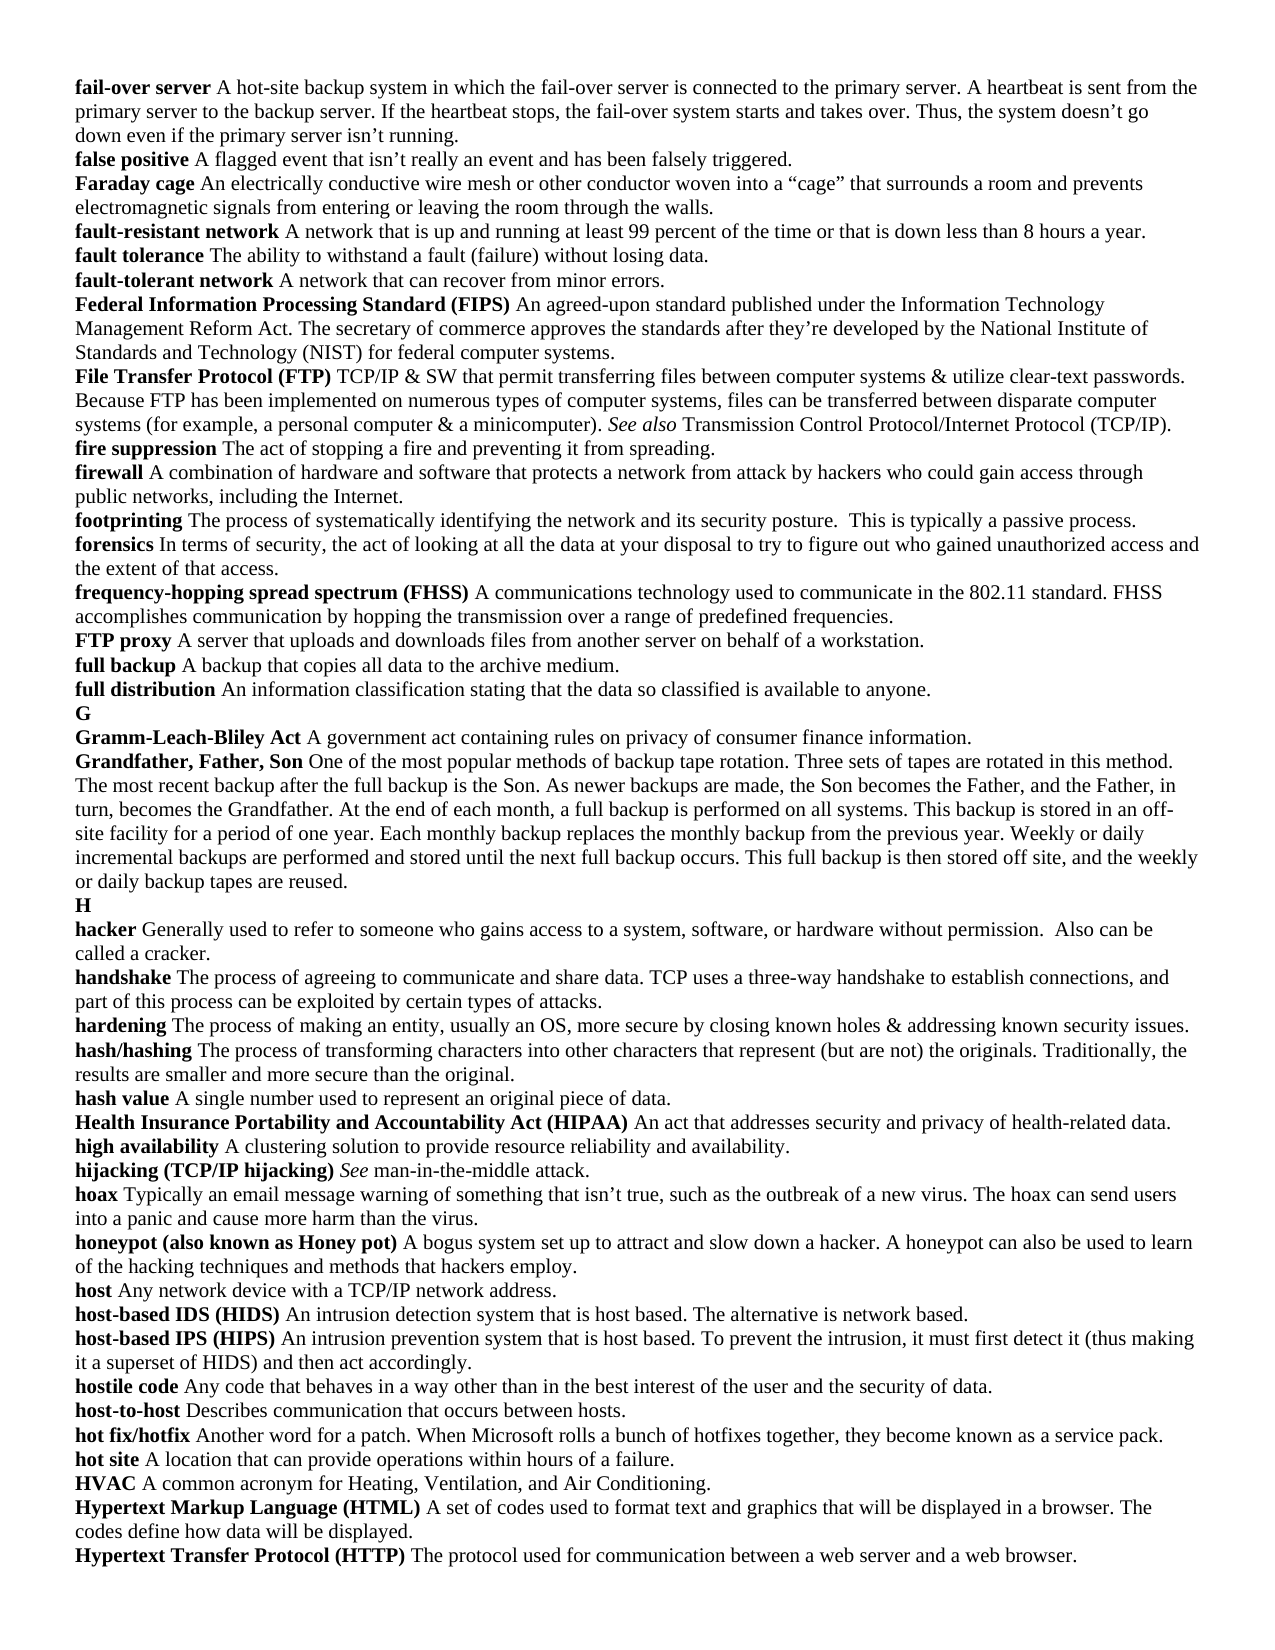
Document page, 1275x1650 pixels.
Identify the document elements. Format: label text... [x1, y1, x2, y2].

text hostile code Any code that behaves in a way other than in the best interest of the user and the security of data. [75, 1374, 1200, 1398]
text hijacking (TCP/IP hijacking) See man-in-the-middle attack. [75, 1158, 1200, 1182]
text hardening The process of making an entity, usually an OS, more secure by closing known holes & addressing known security issues. [75, 1013, 1200, 1037]
text handshake The process of agreeing to communicate and share data. TCP uses a three-way handshake to establish connections, and part of this process can be exploited by certain types of attacks. [75, 965, 1200, 1013]
text Gramm-Leach-Bliley Act A government act containing rules on privacy of consumer finance information. [75, 725, 1200, 749]
text fault-tolerant network A network that can recover from minor errors. [75, 267, 1200, 292]
text hoax Typically an email message warning of something that isn’t true, such as the outbreak of a new virus. The hoax can send users into a panic and cause more harm than the virus. [75, 1182, 1200, 1230]
text FTP proxy A server that uploads and downloads files from another server on behalf of a workstation. [75, 628, 1200, 652]
text footprinting The process of systematically identifying the network and its security posture. This is typically a passive process. [75, 508, 1200, 532]
text File Transfer Protocol (FTP) TCP/IP & SW that permit transferring files between computer systems & utilize clear-text passwords. Because FTP has been implemented on numerous types of computer systems, files can be transferred between disparate computer systems (for example, a personal computer & a minicomputer). See also Transmission Control Protocol/Internet Protocol (TCP/IP). [75, 364, 1200, 436]
text high availability A clustering solution to provide resource reliability and availability. [75, 1134, 1200, 1158]
text hot site A location that can provide operations within hours of a failure. [75, 1447, 1200, 1471]
text firewall A combination of hardware and software that protects a network from attack by hackers who could gain access through public networks, including the Internet. [75, 460, 1200, 508]
text fault-resistant network A network that is up and running at least 99 percent of the time or that is down less than 8 hours a year. [75, 219, 1200, 243]
text frequency-hopping spread spectrum (FHSS) A communications technology used to communicate in the 802.11 standard. FHSS accomplishes communication by hopping the transmission over a range of predefined frequencies. [75, 580, 1200, 628]
text full distribution An information classification stating that the data so classified is available to anyone. [75, 677, 1200, 701]
text false positive A flagged event that isn’t really an event and has been falsely triggered. [75, 147, 1200, 171]
text HVAC A common acronym for Heating, Ventilation, and Air Conditioning. [75, 1471, 1200, 1495]
text hacker Generally used to refer to someone who gains access to a system, software, or hardware without permission. Also can be called a cracker. [75, 917, 1200, 965]
text forensics In terms of security, the act of looking at all the data at your disposal to try to figure out who gained unauthorized access and the extent of that access. [75, 532, 1200, 580]
text host-based IDS (HIDS) An intrusion detection system that is host based. The alternative is network based. [75, 1302, 1200, 1326]
text Hypertext Transfer Protocol (HTTP) The protocol used for communication between a web server and a web browser. [75, 1543, 1200, 1567]
text Health Insurance Portability and Accountability Act (HIPAA) An act that addresses security and privacy of health-related data. [75, 1110, 1200, 1134]
text fire suppression The act of stopping a fire and preventing it from spreading. [75, 436, 1200, 460]
text Grandfather, Father, Son One of the most popular methods of backup tape rotation. Three sets of tapes are rotated in this method. The most recent backup after the full backup is the Son. As newer backups are made, the Son becomes the Father, and the Father, in turn, becomes the Grandfather. At the end of each month, a full backup is performed on all systems. This backup is stored in an off-site facility for a period of one year. Each monthly backup replaces the monthly backup from the previous year. Weekly or daily incremental backups are performed and stored until the next full backup occurs. This full backup is then stored off site, and the weekly or daily backup tapes are reused. [75, 749, 1200, 893]
text hash value A single number used to represent an original piece of data. [75, 1086, 1200, 1110]
text Hypertext Markup Language (HTML) A set of codes used to format text and graphics that will be displayed in a browser. The codes define how data will be displayed. [75, 1495, 1200, 1543]
text hot fix/hotfix Another word for a patch. When Microsoft rolls a bunch of hotfixes together, they become known as a service pack. [75, 1422, 1200, 1447]
text host-based IPS (HIPS) An intrusion prevention system that is host based. To prevent the intrusion, it must first detect it (thus making it a superset of HIDS) and then act accordingly. [75, 1326, 1200, 1374]
text full backup A backup that copies all data to the archive medium. [75, 652, 1200, 677]
text hash/hashing The process of transforming characters into other characters that represent (but are not) the originals. Traditionally, the results are smaller and more secure than the original. [75, 1037, 1200, 1086]
text Faraday cage An electrically conductive wire mesh or other conductor woven into a “cage” that surrounds a room and prevents electromagnetic signals from entering or leaving the room through the walls. [75, 171, 1200, 219]
text H [75, 893, 1200, 917]
text fault tolerance The ability to withstand a fault (failure) without losing data. [75, 243, 1200, 267]
text Federal Information Processing Standard (FIPS) An agreed-upon standard published under the Information Technology Management Reform Act. The secretary of commerce approves the standards after they’re developed by the National Institute of Standards and Technology (NIST) for federal computer systems. [75, 292, 1200, 364]
text host Any network device with a TCP/IP network address. [75, 1278, 1200, 1302]
text host-to-host Describes communication that occurs between hosts. [75, 1398, 1200, 1422]
text G [75, 701, 1200, 725]
text honeypot (also known as Honey pot) A bogus system set up to attract and slow down a hacker. A honeypot can also be used to learn of the hacking techniques and methods that hackers employ. [75, 1230, 1200, 1278]
text fail-over server A hot-site backup system in which the fail-over server is connected to the primary server. A heartbeat is sent from the primary server to the backup server. If the heartbeat stops, the fail-over system starts and takes over. Thus, the system doesn’t go down even if the primary server isn’t running. [75, 75, 1200, 147]
